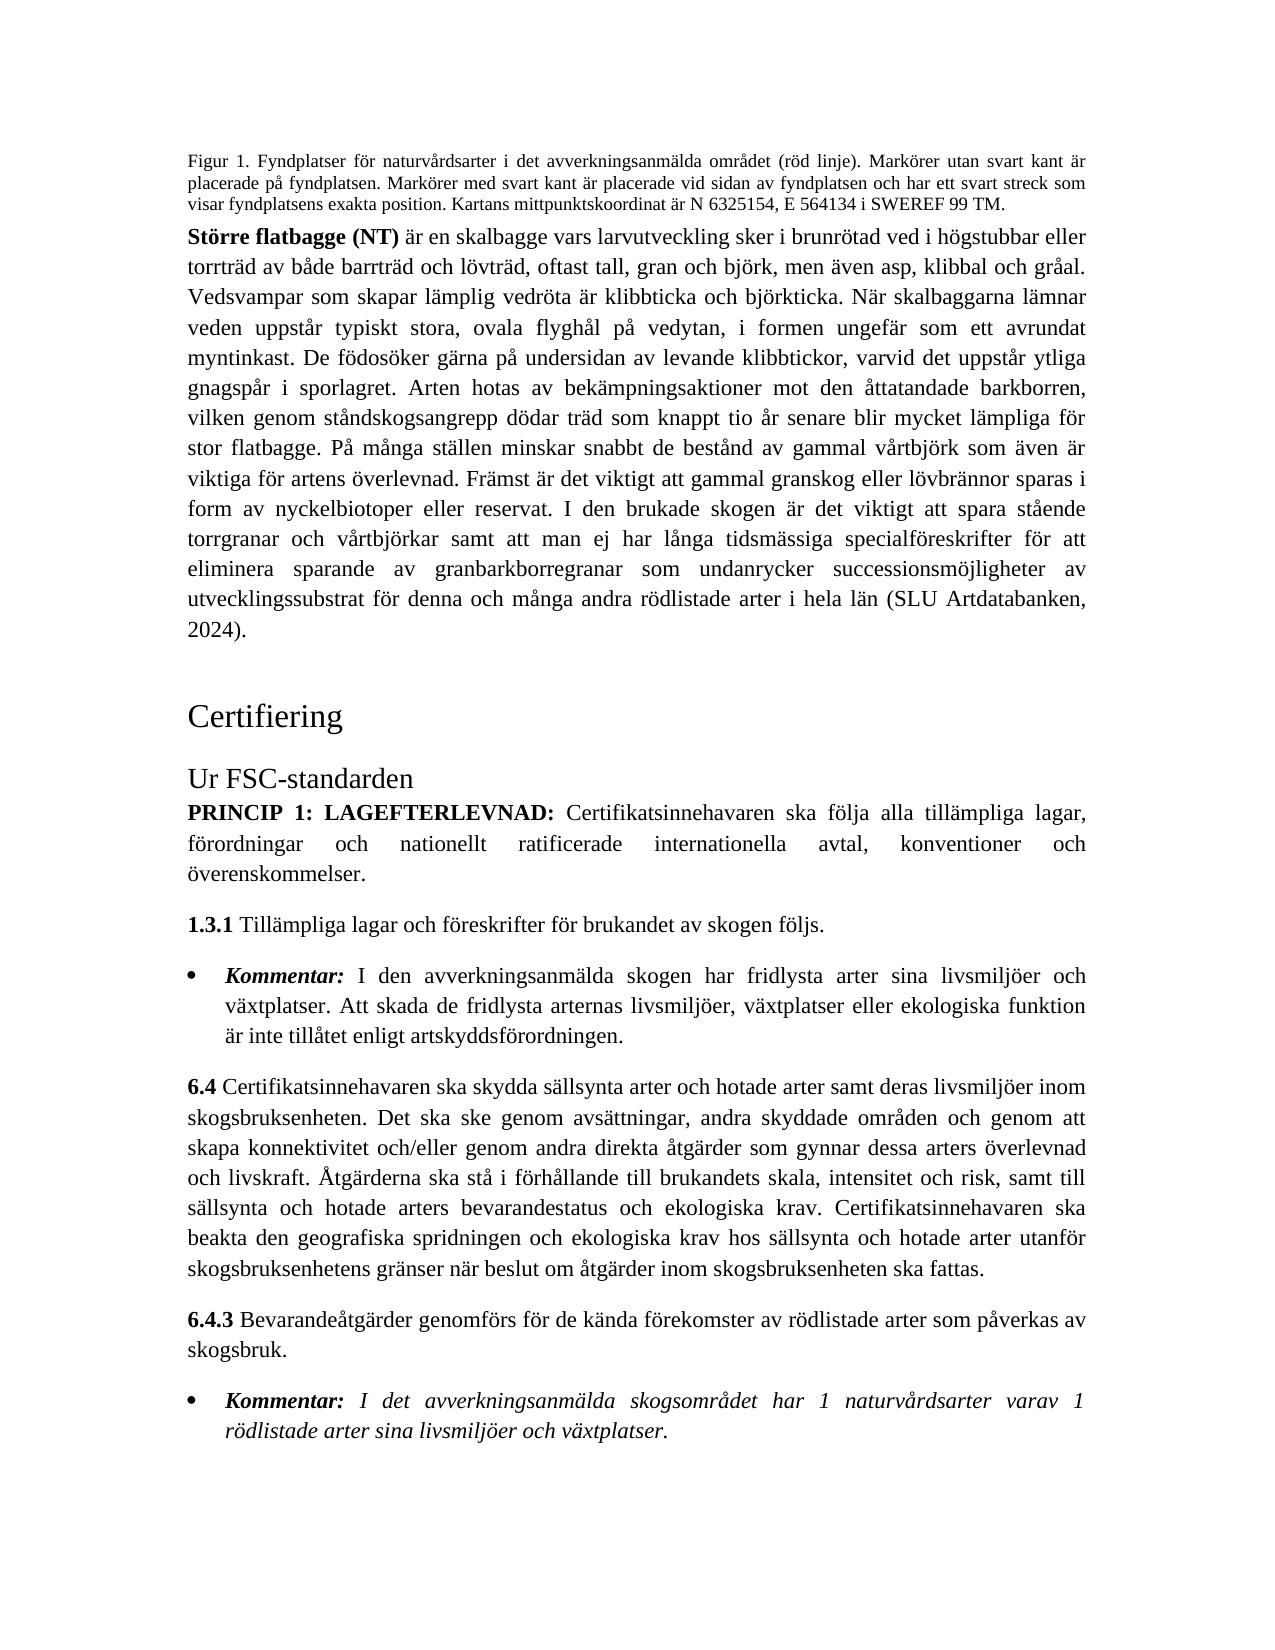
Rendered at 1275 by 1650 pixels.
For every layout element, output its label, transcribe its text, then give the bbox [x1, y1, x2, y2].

text 6.4.3 Bevarandeåtgärder genomförs för de kända förekomster av rödlistade arter som påverkas av skogsbruk. [187, 1306, 1087, 1362]
text 6.4 Certifikatsinnehavaren ska skydda sällsynta arter och hotade arter samt deras livsmiljöer inom skogsbruksenheten. Det ska ske genom avsättningar, andra skyddade områden och genom att skapa konnektivitet och/eller genom andra direkta åtgärder som gynnar dessa arters överlevnad och livskraft. Åtgärderna ska stå i förhållande till brukandets skala, intensitet och risk, samt till sällsynta och hotade arters bevarandestatus och ekologiska krav. Certifikatsinnehavaren ska beakta den geografiska spridningen och ekologiska krav hos sällsynta och hotade arter utanför skogsbruksenhetens gränser när beslut om åtgärder inom skogsbruksenheten ska fattas. [187, 1073, 1087, 1281]
text Figur 1. Fyndplatser för naturvårdsarter i det avverkningsanmälda området (röd linje). Markörer utan svart kant är placerade på fyndplatsen. Markörer med svart kant är placerade vid sidan av fyndplatsen och har ett svart streck som visar fyndplatsens exakta position. Kartans mittpunktskoordinat är N 6325154, E 564134 i SWEREF 99 TM. [187, 150, 1087, 215]
list Kommentar: I den avverkningsanmälda skogen har fridlysta arter sina livsmiljöer och växtplatser. Att skada de fridlysta arternas livsmiljöer, växtplatser eller ekologiska funktion är inte tillåtet enligt artskyddsförordningen. [187, 962, 1087, 1049]
subtitle Certifiering [187, 696, 1087, 734]
subtitle Ur FSC-standarden [187, 761, 1087, 794]
text PRINCIP 1: LAGEFTERLEVNAD: Certifikatsinnehavaren ska följa alla tillämpliga lagar, förordningar och nationellt ratificerade internationella avtal, konventioner och överenskommelser. [187, 799, 1087, 886]
text 1.3.1 Tillämpliga lagar och föreskrifter för brukandet av skogen följs. [187, 911, 1087, 937]
text Större flatbagge (NT) är en skalbagge vars larvutveckling sker i brunrötad ved i högstubbar eller torrträd av både barrträd och lövträd, oftast tall, gran och björk, men även asp, klibbal och gråal. Vedsvampar som skapar lämplig vedröta är klibbticka och björkticka. När skalbaggarna lämnar veden uppstår typiskt stora, ovala flyghål på vedytan, i formen ungefär som ett avrundat myntinkast. De födosöker gärna på undersidan av levande klibbtickor, varvid det uppstår ytliga gnagspår i sporlagret. Arten hotas av bekämpningsaktioner mot den åttatandade barkborren, vilken genom ståndskogsangrepp dödar träd som knappt tio år senare blir mycket lämpliga för stor flatbagge. På många ställen minskar snabbt de bestånd av gammal vårtbjörk som även är viktiga för artens överlevnad. Främst är det viktigt att gammal granskog eller lövbrännor sparas i form av nyckelbiotoper eller reservat. I den brukade skogen är det viktigt att spara stående torrgranar och vårtbjörkar samt att man ej har långa tidsmässiga specialföreskrifter för att eliminera sparande av granbarkborregranar som undanrycker successionsmöjligheter av utvecklingssubstrat för denna och många andra rödlistade arter i hela län (SLU Artdatabanken, 2024). [187, 223, 1087, 642]
list Kommentar: I det avverkningsanmälda skogsområdet har 1 naturvårdsarter varav 1 rödlistade arter sina livsmiljöer och växtplatser. [187, 1387, 1087, 1443]
